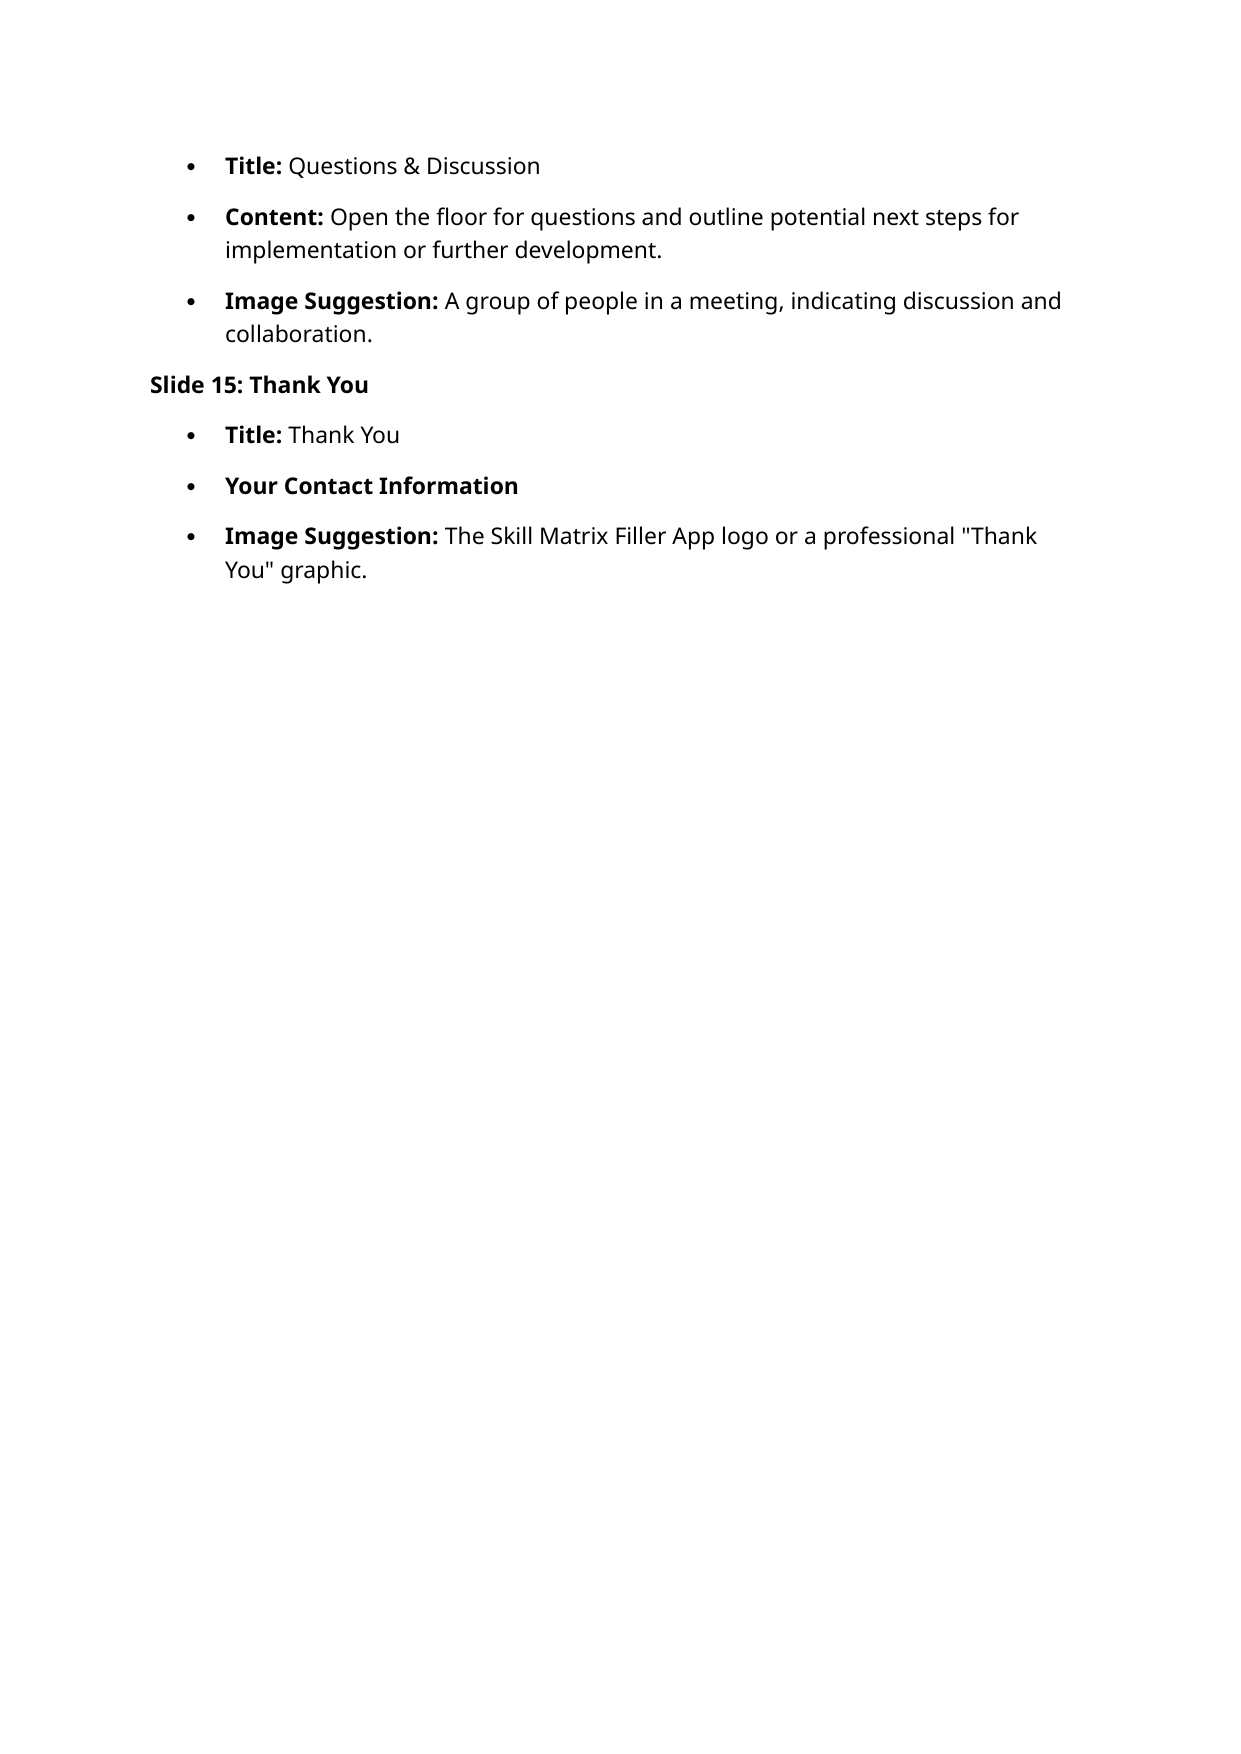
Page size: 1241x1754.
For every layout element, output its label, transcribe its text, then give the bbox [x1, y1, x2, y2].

list Your Contact Information [187, 469, 1090, 501]
text Slide 15: Thank You [150, 369, 1090, 400]
list Image Suggestion: A group of people in a meeting, indicating discussion and collaboration. [187, 284, 1090, 349]
list Title: Questions & Discussion [187, 150, 1090, 181]
list Content: Open the floor for questions and outline potential next steps for implementation or further development. [187, 200, 1090, 265]
list Image Suggestion: The Skill Matrix Filler App logo or a professional "Thank You" graphic. [187, 520, 1090, 585]
list Title: Thank You [187, 419, 1090, 450]
